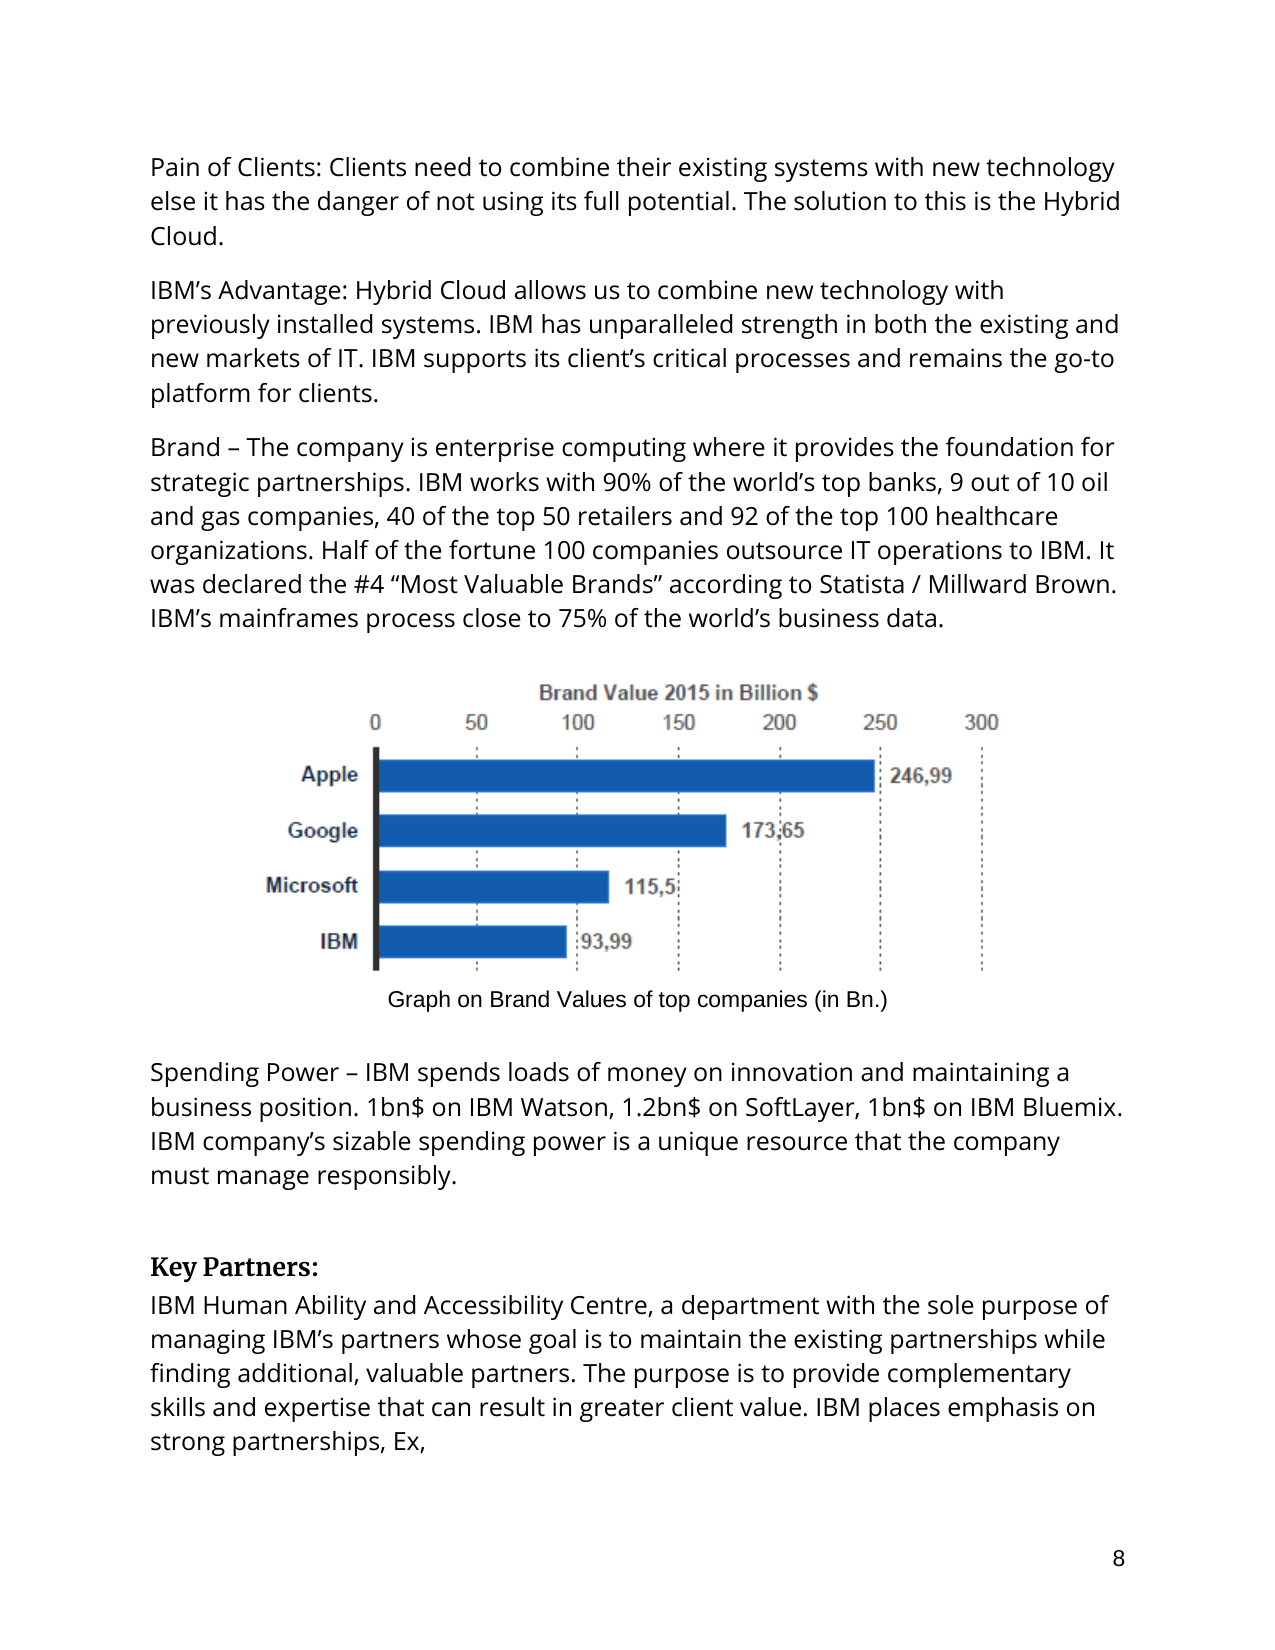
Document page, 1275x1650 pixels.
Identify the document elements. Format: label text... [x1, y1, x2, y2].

text Spending Power – IBM spends loads of money on innovation and maintaining a business position. 1bn$ on IBM Watson, 1.2bn$ on SoftLayer, 1bn$ on IBM Bluemix. IBM company’s sizable spending power is a unique resource that the company must manage responsibly. [150, 1055, 1125, 1191]
picture [256, 655, 1019, 982]
text IBM Human Ability and Accessibility Centre, a department with the sole purpose of managing IBM’s partners whose goal is to maintain the existing partnerships while finding additional, valuable partners. The purpose is to provide complementary skills and expertise that can result in greater client value. IBM places emphasis on strong partnerships, Ex, [150, 1287, 1125, 1458]
text Graph on Brand Values of top companies (in Bn.) [150, 986, 1125, 1012]
text IBM’s Advantage: Hybrid Cloud allows us to combine new technology with previously installed systems. IBM has unparalleled strength in both the existing and new markets of IT. IBM supports its client’s critical processes and remains the go-to platform for clients. [150, 273, 1125, 409]
text Key Partners: [150, 1251, 1125, 1283]
text Pain of Clients: Clients need to combine their existing systems with new technology else it has the danger of not using its full potential. The solution to this is the Hybrid Cloud. [150, 150, 1125, 252]
